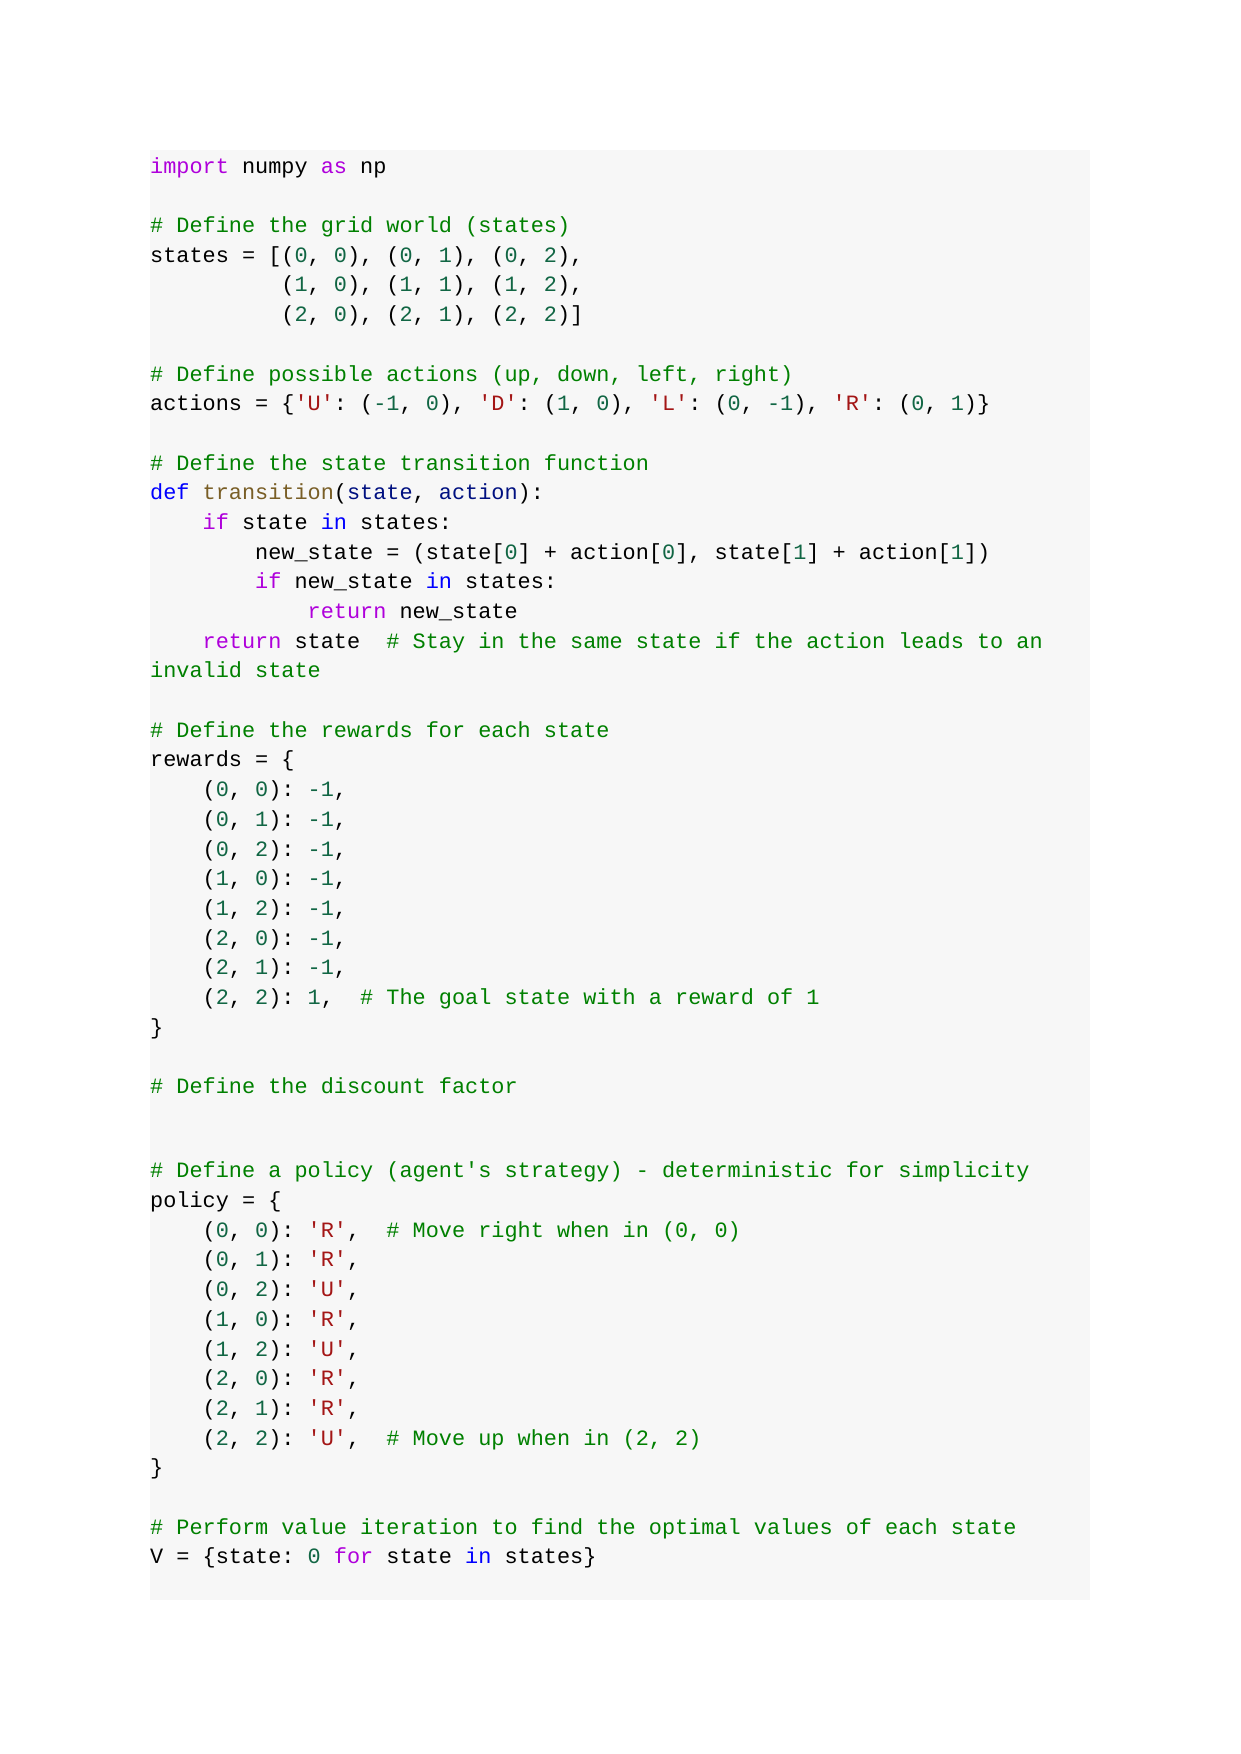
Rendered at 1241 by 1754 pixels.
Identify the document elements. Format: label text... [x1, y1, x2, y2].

text # Define possible actions (up, down, left, right) [150, 358, 1090, 387]
text (1, 0): 'R', [150, 1303, 1090, 1333]
text (2, 1): 'R', [150, 1392, 1090, 1422]
text (2, 2): 'U', # Move up when in (2, 2) [150, 1422, 1090, 1452]
text rewards = { [150, 744, 1090, 773]
text def transition(state, action): [150, 477, 1090, 506]
text import numpy as np [150, 150, 1090, 180]
text # Define the discount factor [150, 1070, 1090, 1100]
text (1, 2): 'U', [150, 1333, 1090, 1362]
text actions = {'U': (-1, 0), 'D': (1, 0), 'L': (0, -1), 'R': (0, 1)} [150, 387, 1090, 417]
text if new_state in states: [150, 566, 1090, 595]
text # Define the state transition function [150, 447, 1090, 477]
text # Define the rewards for each state [150, 714, 1090, 744]
text (0, 2): 'U', [150, 1273, 1090, 1303]
text (0, 2): -1, [150, 833, 1090, 862]
text # Define the grid world (states) [150, 209, 1090, 239]
text (1, 2): -1, [150, 892, 1090, 922]
text (0, 1): 'R', [150, 1244, 1090, 1273]
text (0, 0): -1, [150, 773, 1090, 803]
text return new_state [150, 595, 1090, 625]
text new_state = (state[0] + action[0], state[1] + action[1]) [150, 536, 1090, 566]
text } [150, 1452, 1090, 1481]
text (2, 0), (2, 1), (2, 2)] [150, 298, 1090, 328]
text } [150, 1011, 1090, 1041]
text if state in states: [150, 506, 1090, 536]
text # Define a policy (agent's strategy) - deterministic for simplicity [150, 1155, 1090, 1184]
text (2, 2): 1, # The goal state with a reward of 1 [150, 981, 1090, 1011]
text (2, 0): -1, [150, 922, 1090, 952]
text (1, 0): -1, [150, 862, 1090, 892]
text states = [(0, 0), (0, 1), (0, 2), [150, 239, 1090, 269]
text # Perform value iteration to find the optimal values of each state [150, 1511, 1090, 1541]
text (1, 0), (1, 1), (1, 2), [150, 269, 1090, 298]
text (2, 1): -1, [150, 952, 1090, 981]
text (2, 0): 'R', [150, 1362, 1090, 1392]
text (0, 0): 'R', # Move right when in (0, 0) [150, 1214, 1090, 1244]
text policy = { [150, 1184, 1090, 1214]
text V = {state: 0 for state in states} [150, 1541, 1090, 1570]
text (0, 1): -1, [150, 803, 1090, 833]
text return state # Stay in the same state if the action leads to an invalid state [150, 625, 1090, 684]
